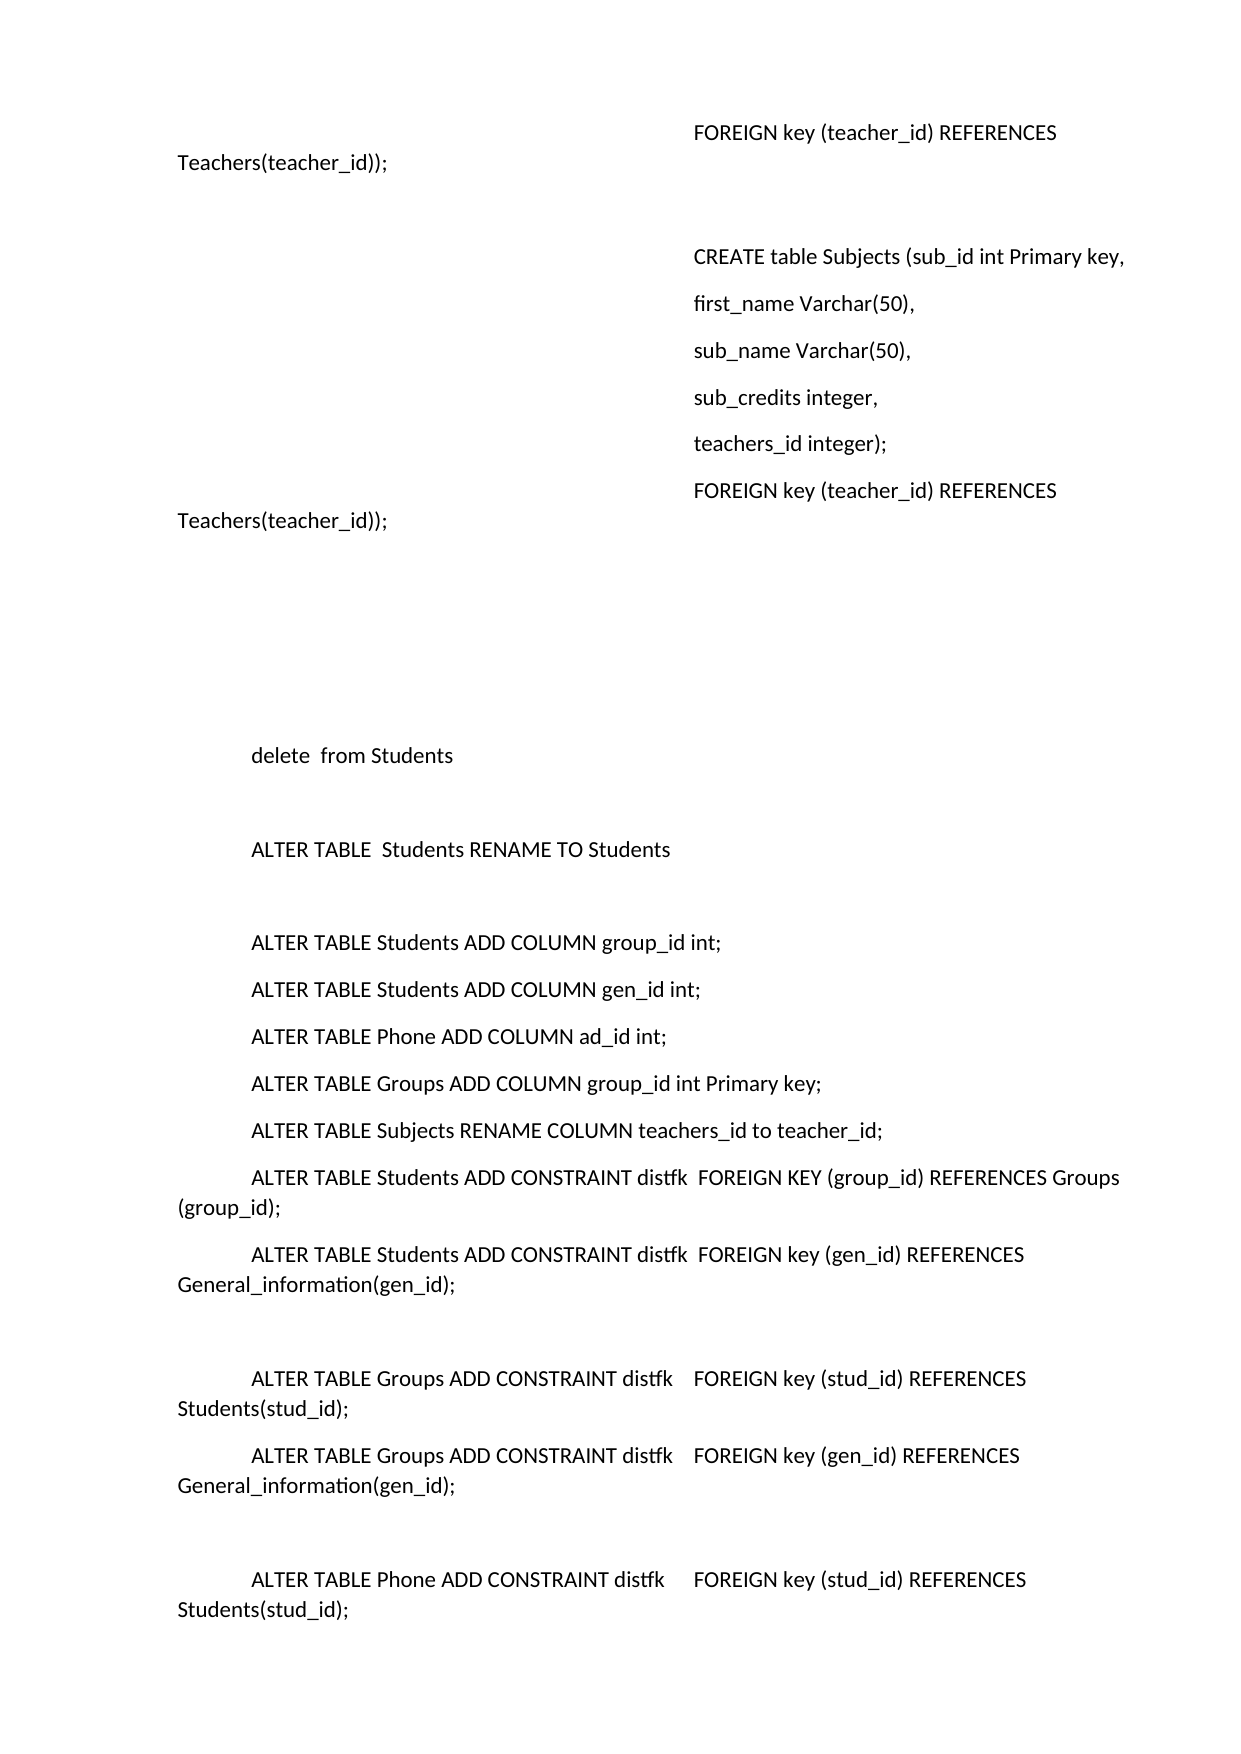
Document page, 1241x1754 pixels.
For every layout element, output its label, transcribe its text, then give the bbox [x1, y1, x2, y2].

text ALTER TABLE Phone ADD CONSTRAINT distfk FOREIGN key (stud_id) REFERENCES Students(stud_id); [177, 1565, 1152, 1623]
text ALTER TABLE Students ADD CONSTRAINT distfk FOREIGN KEY (group_id) REFERENCES Groups (group_id); [177, 1163, 1152, 1221]
text first_name Varchar(50), [177, 289, 1152, 317]
text ALTER TABLE Groups ADD CONSTRAINT distfk FOREIGN key (stud_id) REFERENCES Students(stud_id); [177, 1364, 1152, 1422]
text sub_name Varchar(50), [177, 336, 1152, 364]
text delete from Students [177, 741, 1152, 769]
text FOREIGN key (teacher_id) REFERENCES Teachers(teacher_id)); [177, 476, 1152, 535]
text ALTER TABLE Groups ADD CONSTRAINT distfk FOREIGN key (gen_id) REFERENCES General_information(gen_id); [177, 1441, 1152, 1499]
text ALTER TABLE Students ADD COLUMN gen_id int; [177, 975, 1152, 1003]
text ALTER TABLE Phone ADD COLUMN ad_id int; [177, 1022, 1152, 1050]
text teachers_id integer); [177, 429, 1152, 458]
text ALTER TABLE Students ADD CONSTRAINT distfk FOREIGN key (gen_id) REFERENCES General_information(gen_id); [177, 1240, 1152, 1298]
text sub_credits integer, [177, 383, 1152, 411]
text CREATE table Subjects (sub_id int Primary key, [177, 242, 1152, 270]
text ALTER TABLE Students ADD COLUMN group_id int; [177, 928, 1152, 957]
text FOREIGN key (teacher_id) REFERENCES Teachers(teacher_id)); [177, 118, 1152, 176]
text ALTER TABLE Students RENAME TO Students [177, 835, 1152, 863]
text ALTER TABLE Subjects RENAME COLUMN teachers_id to teacher_id; [177, 1116, 1152, 1144]
text ALTER TABLE Groups ADD COLUMN group_id int Primary key; [177, 1069, 1152, 1097]
